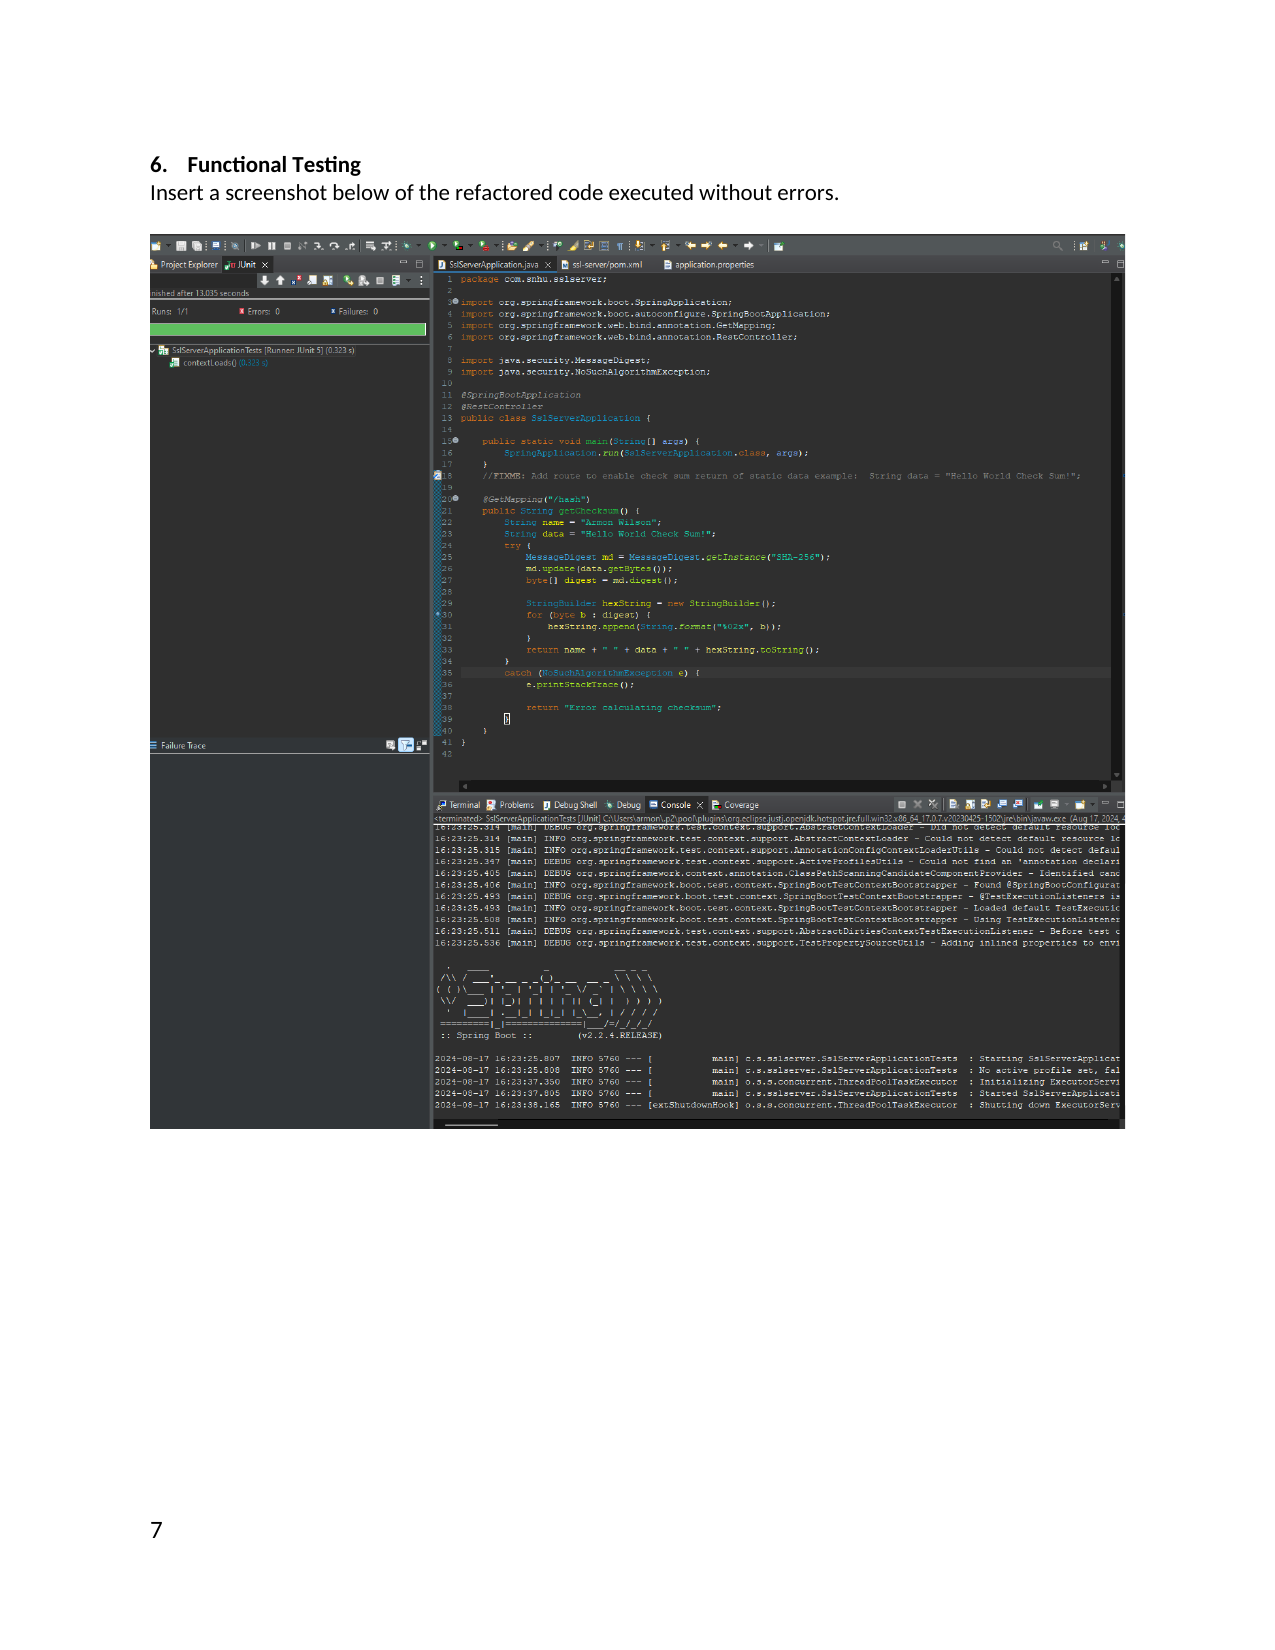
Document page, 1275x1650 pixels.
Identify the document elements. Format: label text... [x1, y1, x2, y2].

subtitle Functional Testing [150, 150, 1125, 178]
picture [150, 234, 1125, 1129]
text Insert a screenshot below of the refactored code executed without errors. [150, 178, 1125, 206]
